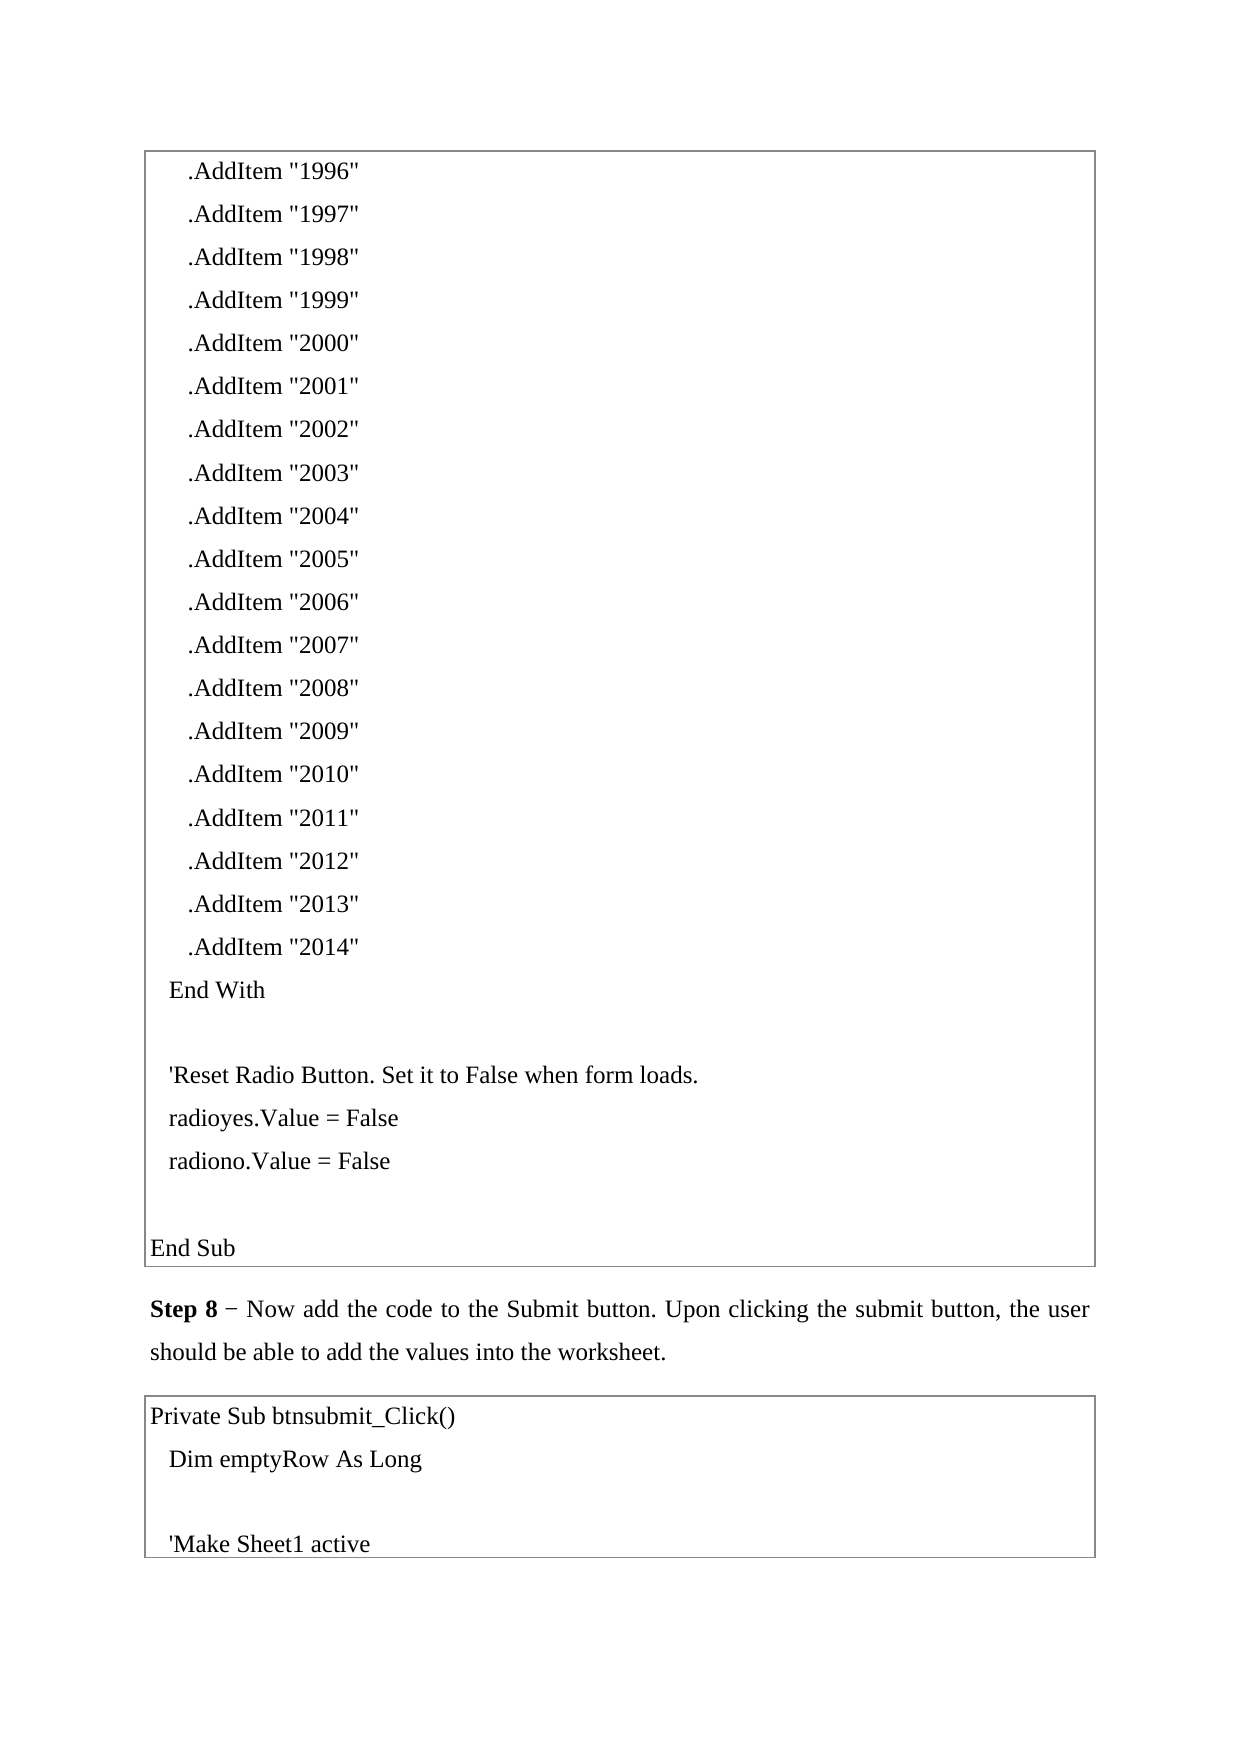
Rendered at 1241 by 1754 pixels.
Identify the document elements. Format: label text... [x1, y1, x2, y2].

text 'Reset Radio Button. Set it to False when form loads. [146, 1054, 1094, 1089]
text Private Sub btnsubmit_Click() [146, 1397, 1094, 1430]
text End With [146, 969, 1094, 1004]
text End Sub [146, 1227, 1094, 1266]
text .AddItem "2003" [146, 452, 1094, 486]
text Dim emptyRow As Long [146, 1438, 1094, 1473]
text .AddItem "2012" [146, 840, 1094, 874]
text .AddItem "2004" [146, 495, 1094, 529]
text .AddItem "2013" [146, 883, 1094, 918]
text .AddItem "1996" [146, 152, 1094, 184]
text .AddItem "2008" [146, 667, 1094, 702]
text radioyes.Value = False [146, 1098, 1094, 1132]
text .AddItem "1998" [146, 236, 1094, 271]
text .AddItem "2000" [146, 322, 1094, 357]
text .AddItem "1997" [146, 193, 1094, 228]
text .AddItem "2009" [146, 711, 1094, 745]
text .AddItem "2014" [146, 926, 1094, 961]
text .AddItem "1999" [146, 279, 1094, 314]
text .AddItem "2011" [146, 797, 1094, 831]
text .AddItem "2010" [146, 754, 1094, 788]
text .AddItem "2006" [146, 581, 1094, 616]
text .AddItem "2007" [146, 624, 1094, 659]
text .AddItem "2005" [146, 538, 1094, 573]
text Step 8 − Now add the code to the Submit button. Upon clicking the submit button, the user should be able to add the values into the worksheet. [150, 1294, 1090, 1366]
text 'Make Sheet1 active [146, 1523, 1094, 1557]
text .AddItem "2002" [146, 409, 1094, 443]
text .AddItem "2001" [146, 366, 1094, 400]
text radiono.Value = False [146, 1141, 1094, 1175]
